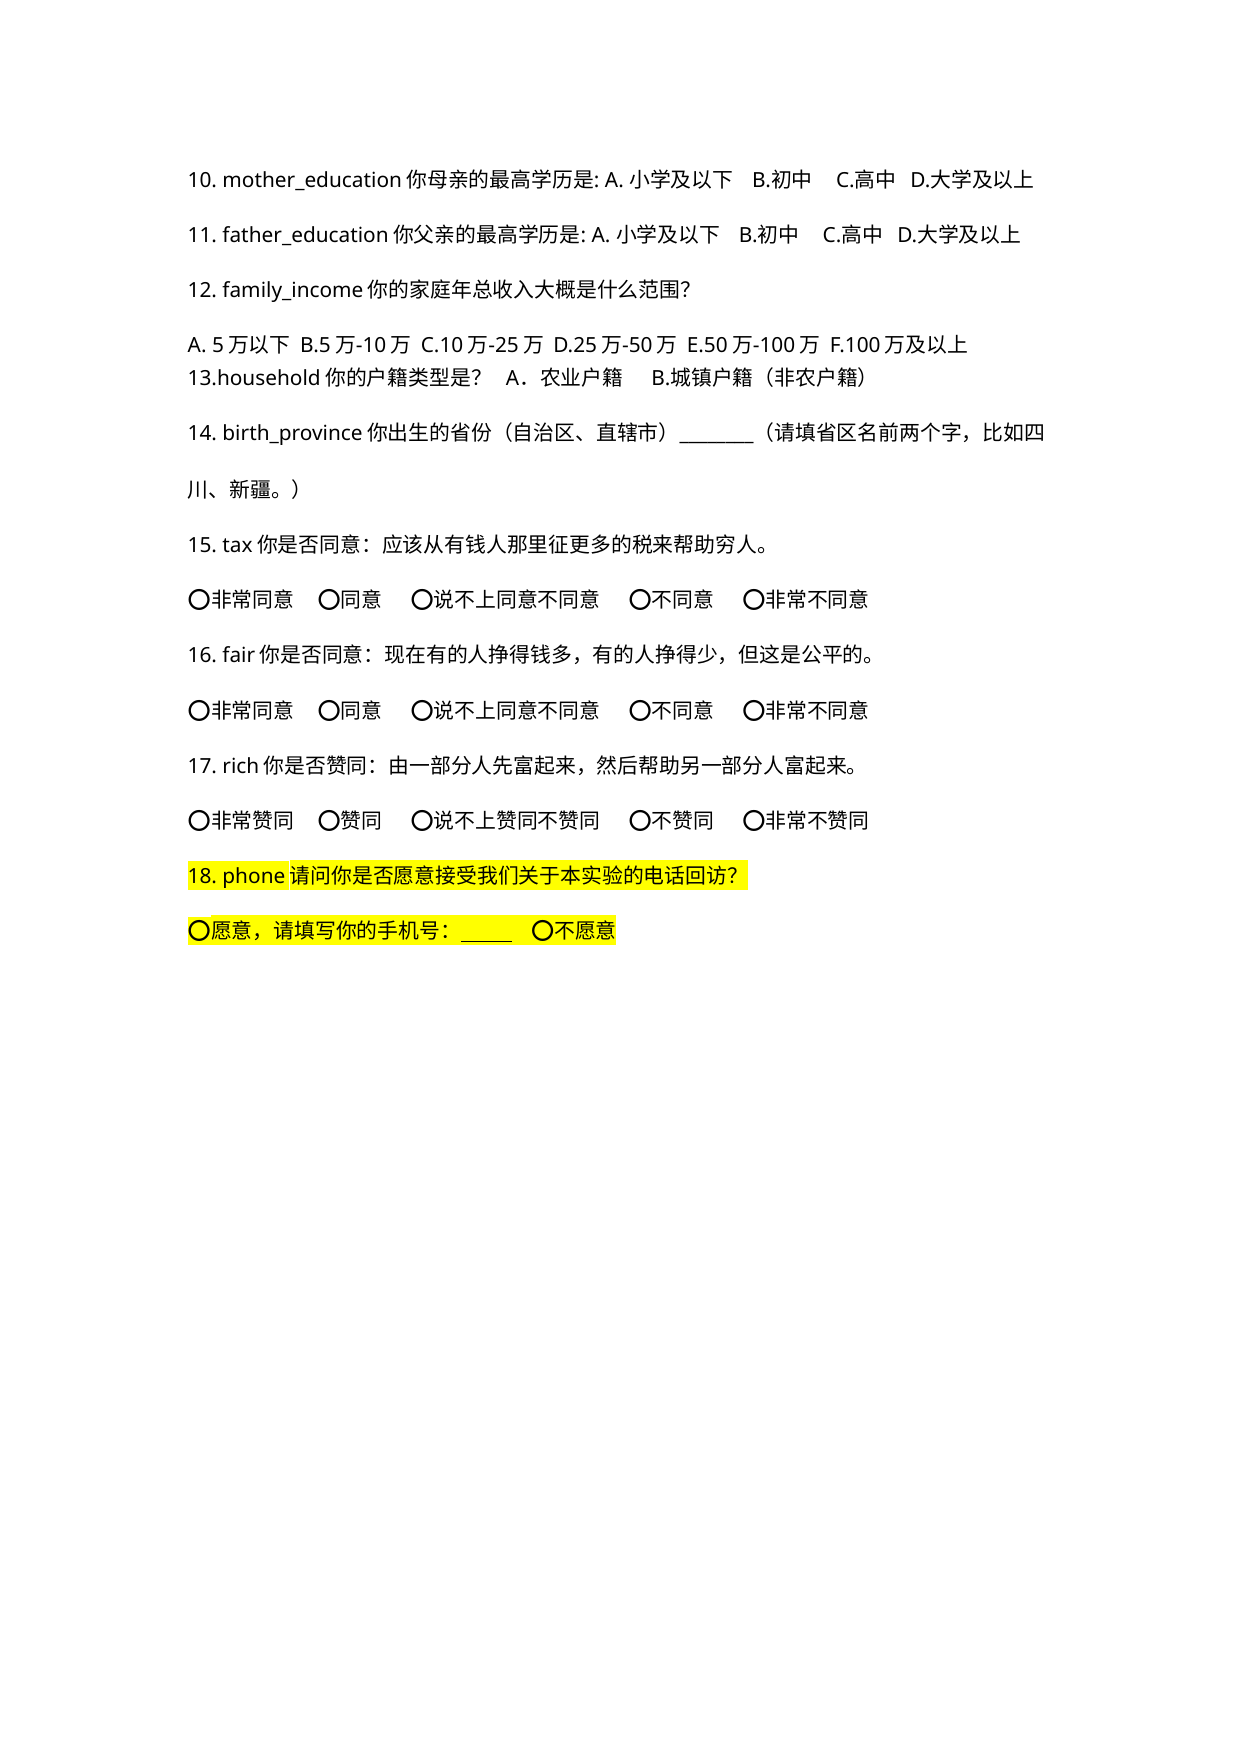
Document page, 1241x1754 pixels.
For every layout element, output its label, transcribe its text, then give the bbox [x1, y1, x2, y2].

text ⭕愿意，请填写你的手机号： ⭕不愿意 [187, 914, 1053, 946]
text 10. mother_education你母亲的最高学历是: A. 小学及以下 B.初中 C.高中 D.大学及以上 [187, 162, 1053, 194]
text ⭕非常同意 ⭕同意 ⭕说不上同意不同意 ⭕不同意 ⭕非常不同意 [187, 693, 1053, 725]
text ⭕非常赞同 ⭕赞同 ⭕说不上赞同不赞同 ⭕不赞同 ⭕非常不赞同 [187, 803, 1053, 836]
text 12. family_income你的家庭年总收入大概是什么范围？ [187, 272, 1053, 305]
text 11. father_education你父亲的最高学历是: A. 小学及以下 B.初中 C.高中 D.大学及以上 [187, 217, 1053, 250]
text A. 5万以下 B.5万-10万 C.10万-25万 D.25万-50万 E.50万-100万 F.100万及以上 [187, 328, 1053, 360]
text 13.household你的户籍类型是？ A．农业户籍 B.城镇户籍（非农户籍） [187, 360, 1053, 393]
text 14. birth_province你出生的省份（自治区、直辖市）________（请填省区名前两个字，比如四川、新疆。） [187, 415, 1053, 505]
text 15. tax你是否同意：应该从有钱人那里征更多的税来帮助穷人。 [187, 527, 1053, 560]
text 18. phone请问你是否愿意接受我们关于本实验的电话回访？ [187, 858, 1053, 891]
text ⭕非常同意 ⭕同意 ⭕说不上同意不同意 ⭕不同意 ⭕非常不同意 [187, 582, 1053, 615]
text 16. fair你是否同意：现在有的人挣得钱多，有的人挣得少，但这是公平的。 [187, 638, 1053, 670]
text 17. rich你是否赞同：由一部分人先富起来，然后帮助另一部分人富起来。 [187, 748, 1053, 781]
